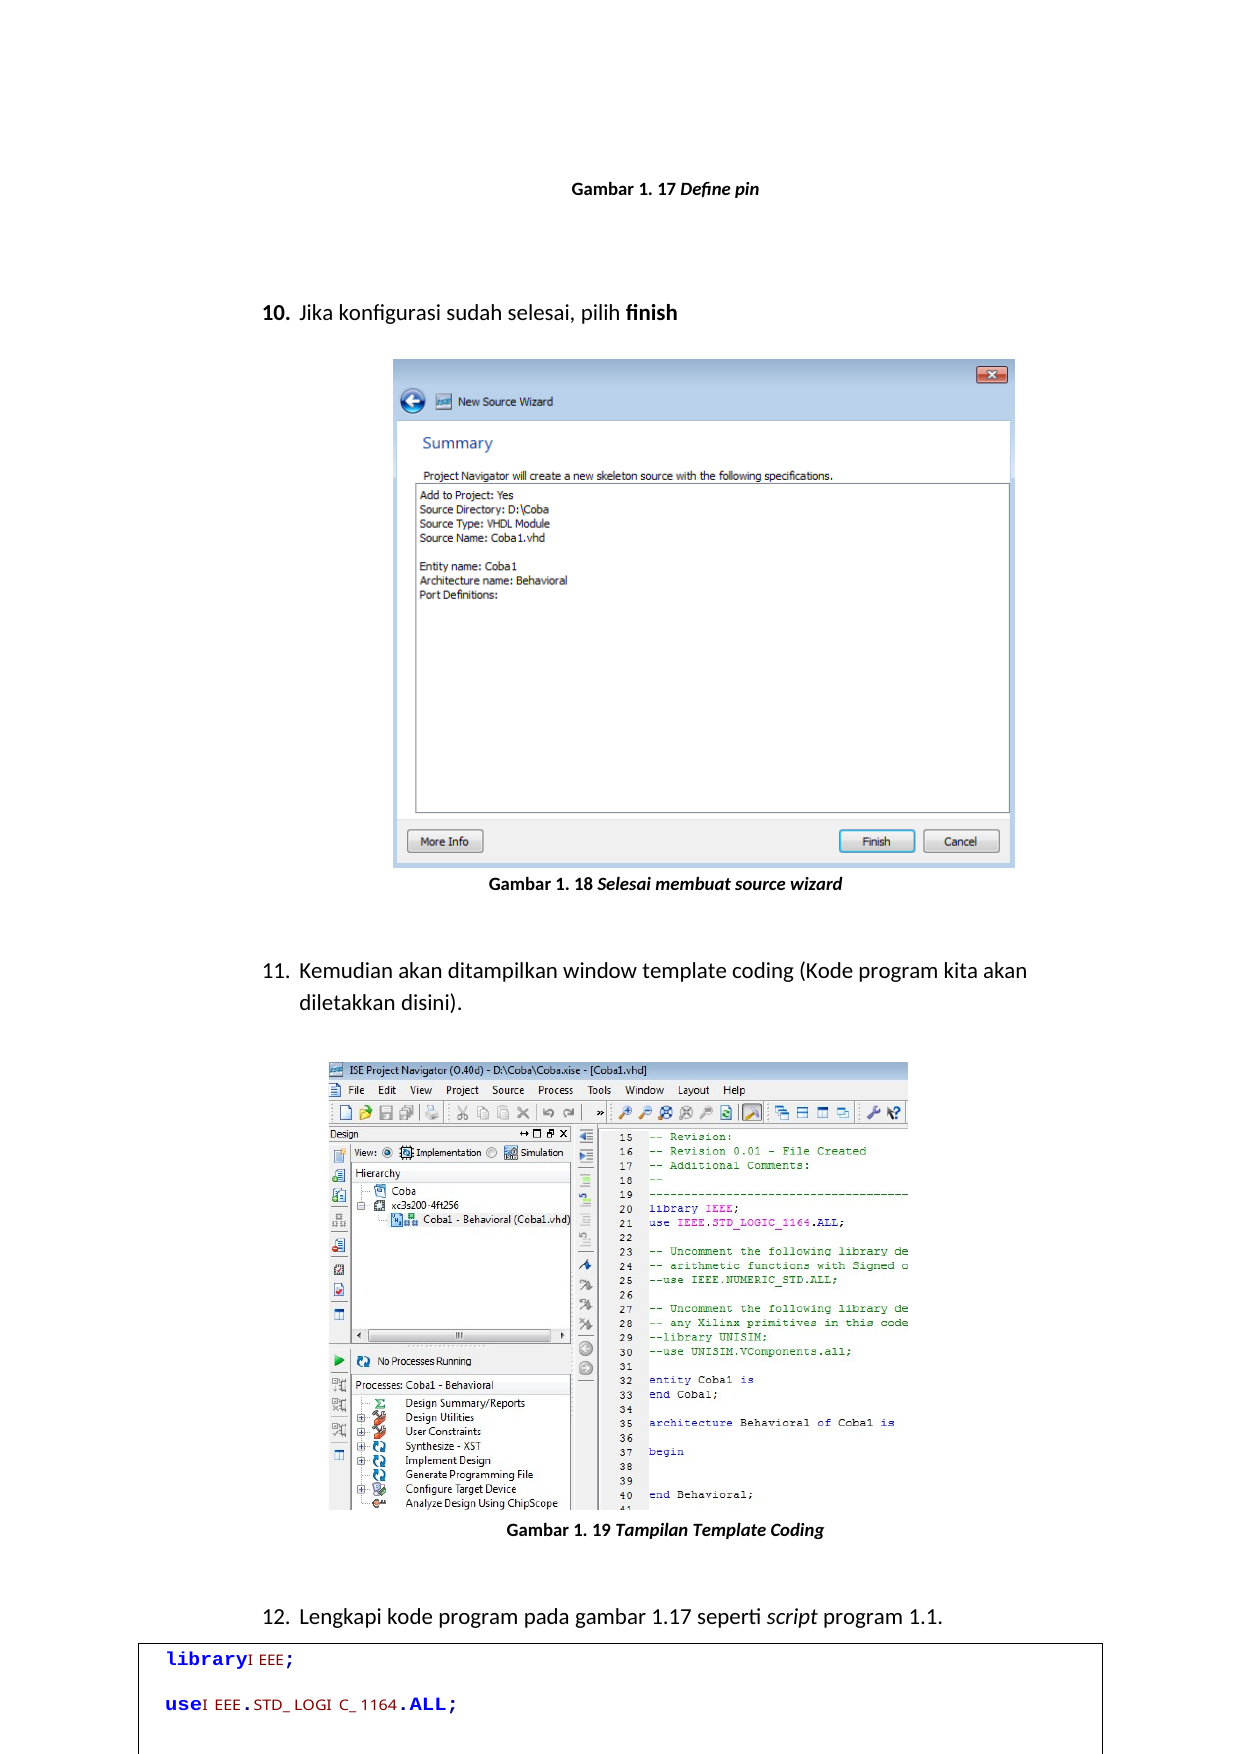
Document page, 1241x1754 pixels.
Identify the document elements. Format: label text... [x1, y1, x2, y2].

picture [328, 1062, 908, 1510]
text Gambar 1. 18 Selesai membuat source wizard [213, 872, 1120, 895]
list Kemudian akan ditampilkan window template coding (Kode program kita akan diletakkan disini). [262, 956, 1056, 1016]
text Gambar 1. 17 Define pin [213, 177, 1120, 200]
list Jika konfigurasi sudah selesai, pilih finish [262, 298, 1122, 326]
list Lengkapi kode program pada gambar 1.17 seperti script program 1.1. [262, 1602, 1122, 1630]
picture [393, 359, 1015, 868]
